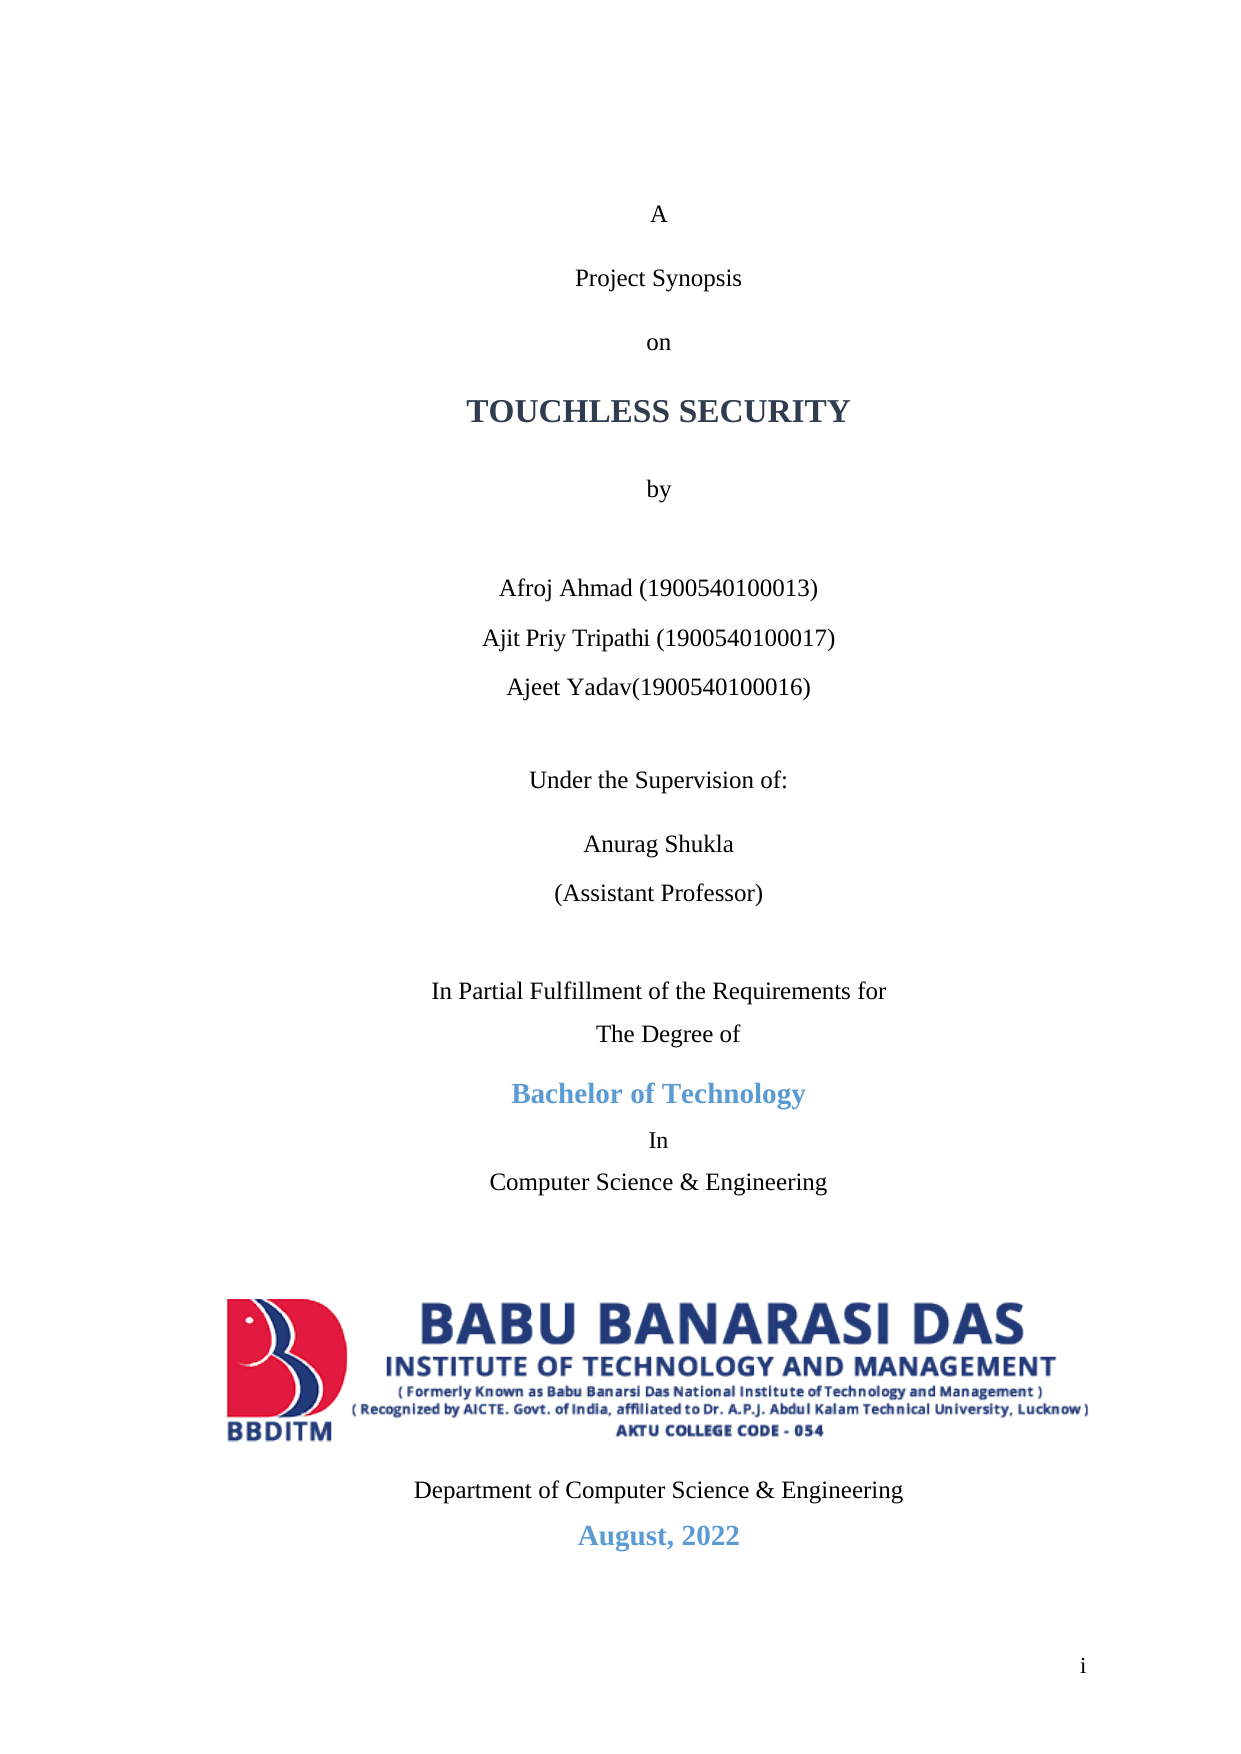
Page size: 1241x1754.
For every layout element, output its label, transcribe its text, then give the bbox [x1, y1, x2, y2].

text Project Synopsis on [573, 263, 744, 355]
text Ajit Priy Tripathi (1900540100017) [206, 623, 1111, 651]
text Department of Computer Science & Engineering [206, 1475, 1111, 1503]
picture [226, 1299, 1089, 1442]
text Computer Science & Engineering [206, 1167, 1111, 1196]
text Under the Supervision of: [206, 765, 1111, 793]
text Anurag Shukla (Assistant Professor) [554, 829, 763, 906]
text A [206, 199, 1111, 228]
text In Partial Fulfillment of the Requirements for The Degree of [431, 976, 888, 1047]
text In [573, 1126, 743, 1154]
subtitle TOUCHLESS SECURITY [206, 391, 1111, 429]
text Ajeet Yadav(1900540100016) [206, 672, 1111, 701]
text by [573, 474, 744, 503]
subtitle Bachelor of Technology [511, 1076, 1111, 1109]
text Afroj Ahmad (1900540100013) [206, 573, 1111, 602]
subtitle August, 2022 [573, 1518, 744, 1552]
